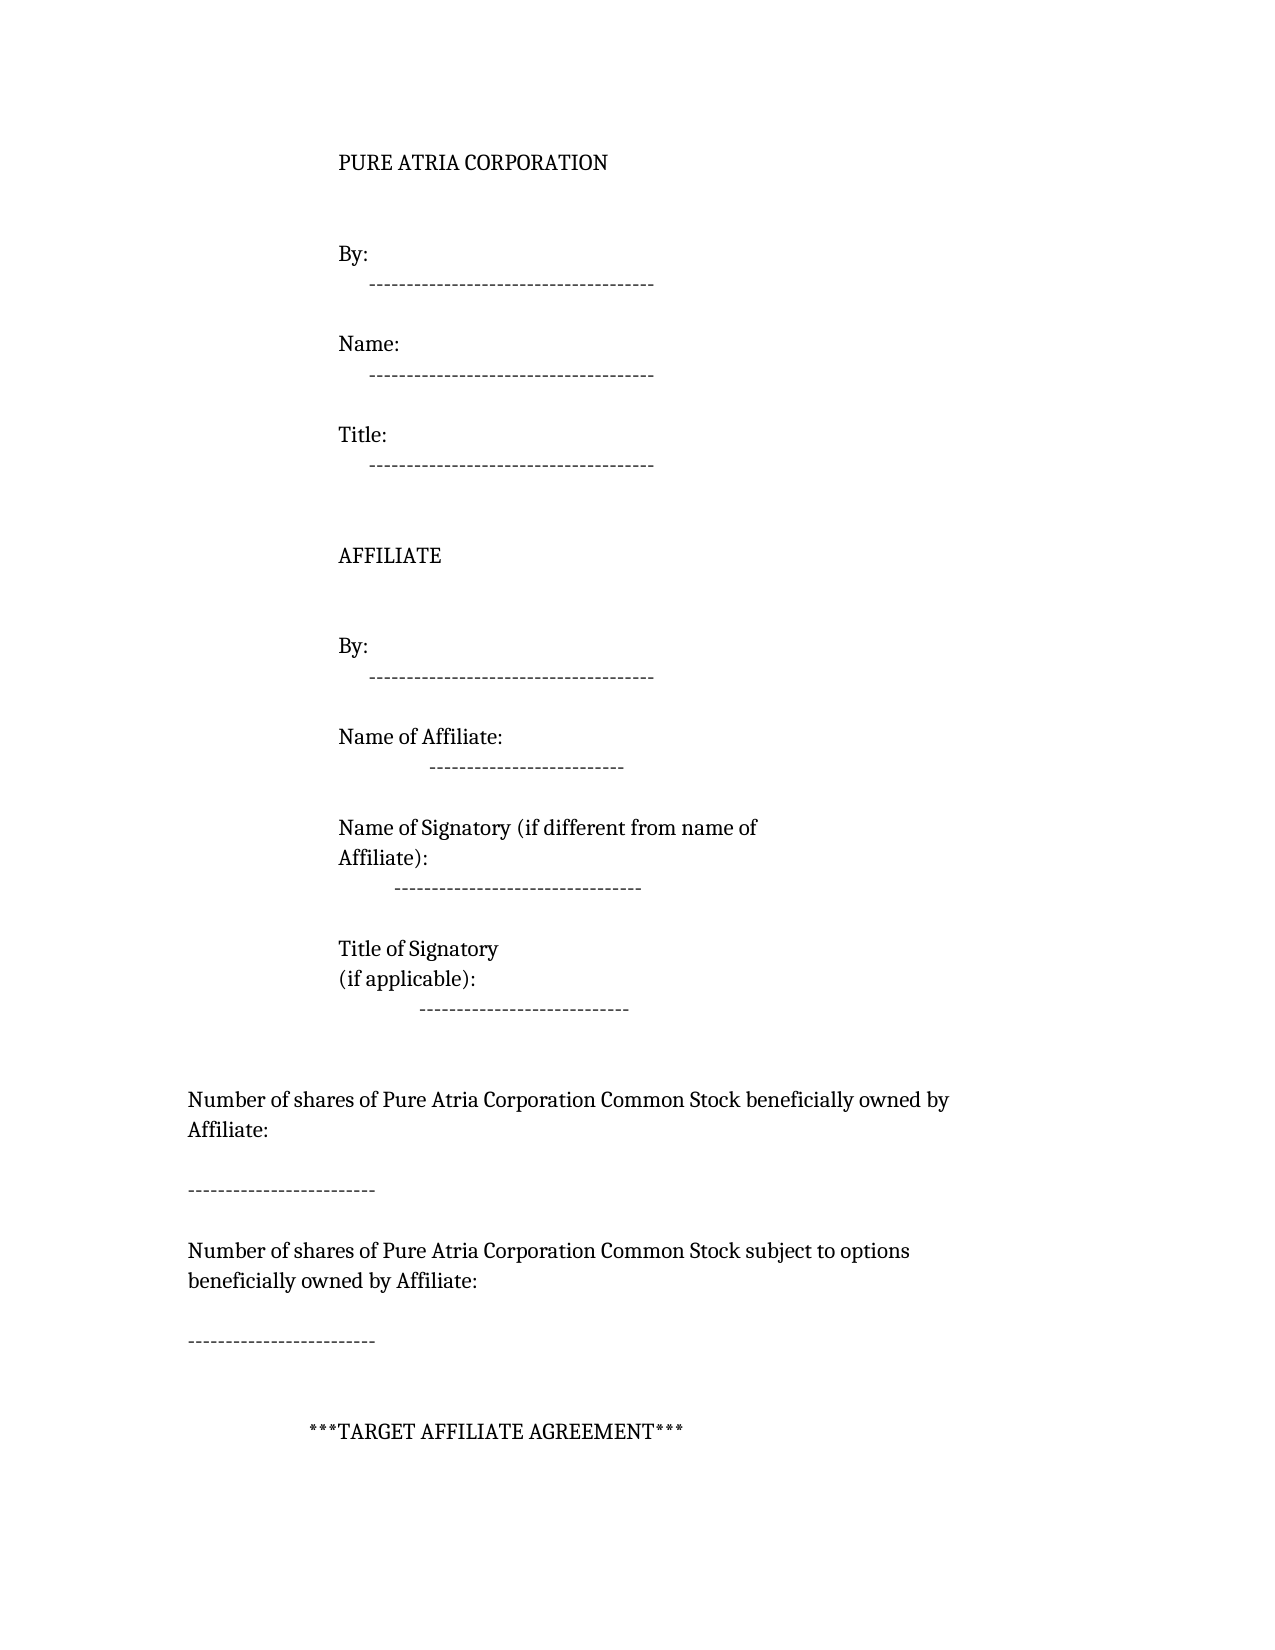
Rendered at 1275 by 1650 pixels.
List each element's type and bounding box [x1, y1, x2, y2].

text [187, 150, 1087, 1445]
